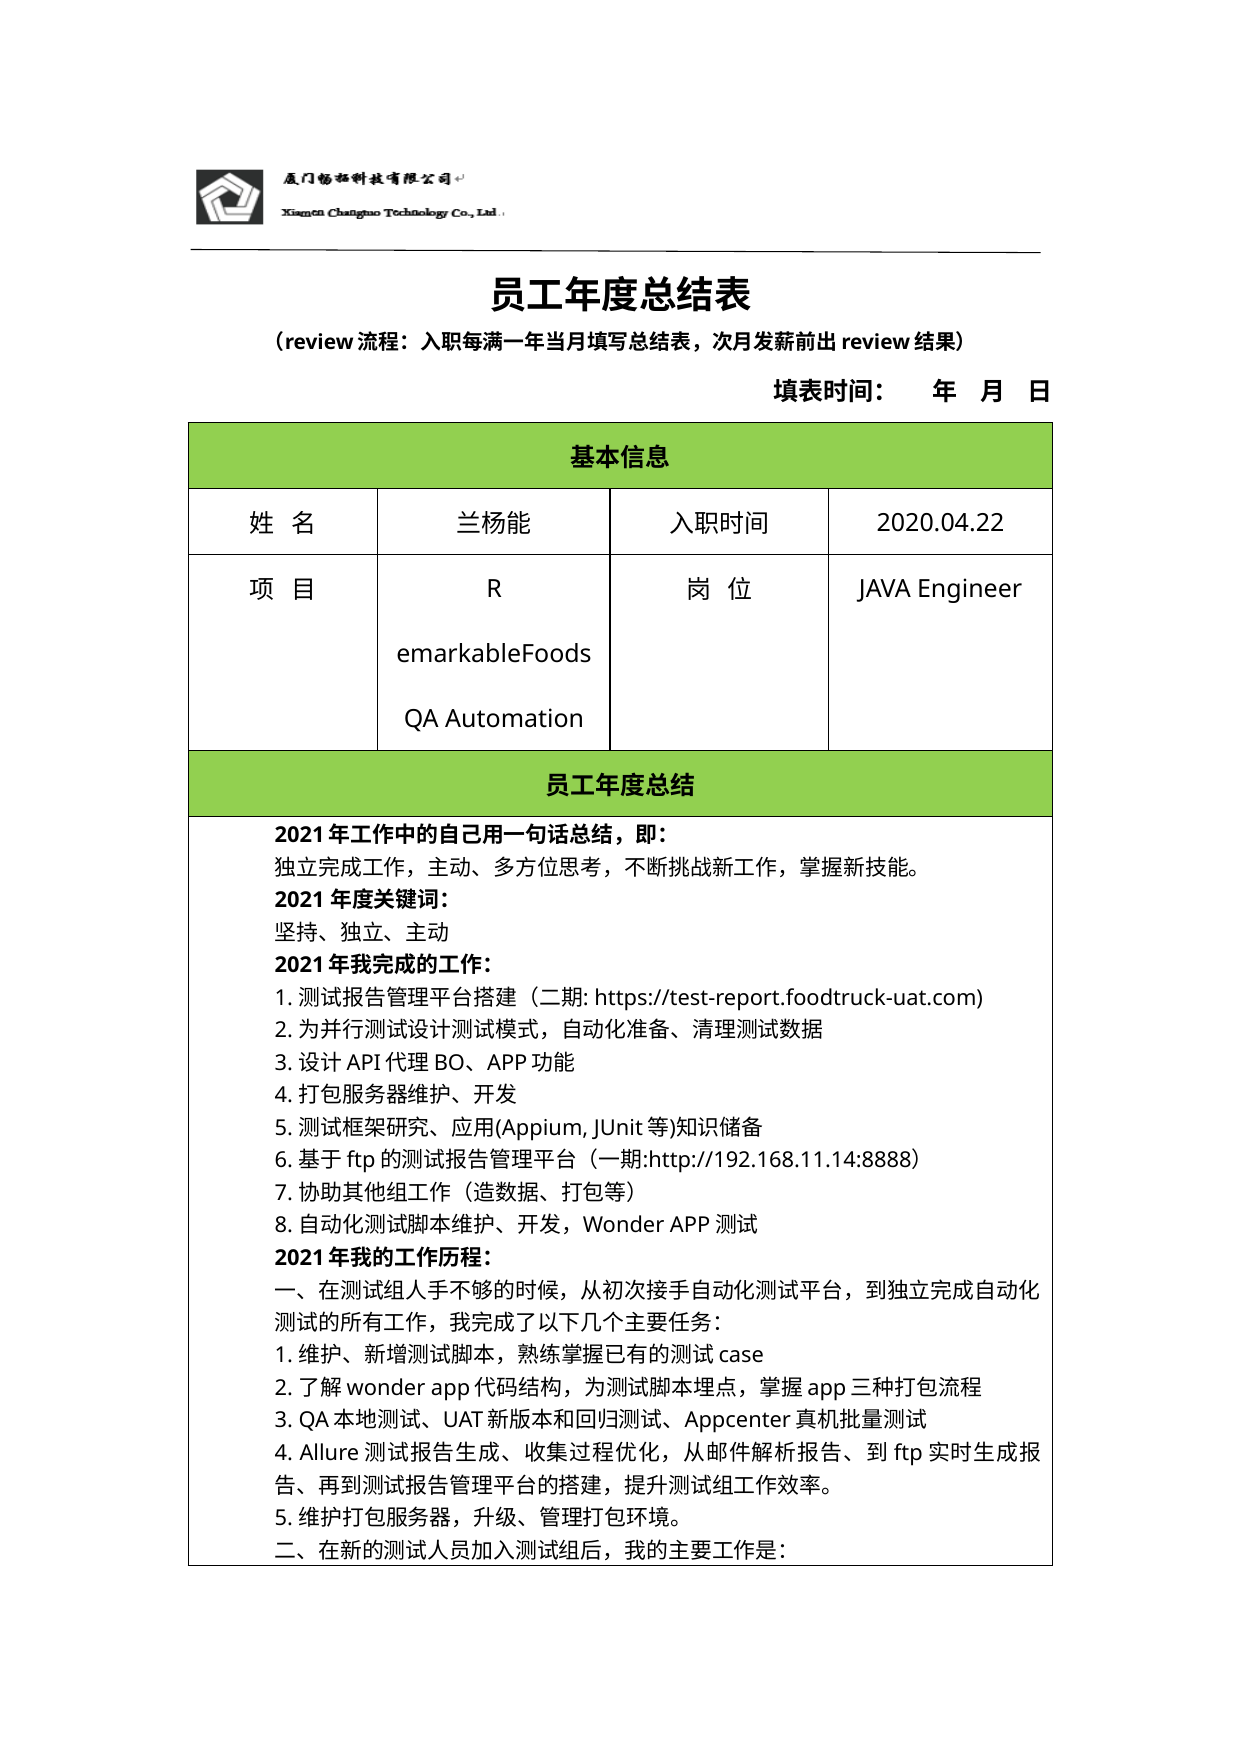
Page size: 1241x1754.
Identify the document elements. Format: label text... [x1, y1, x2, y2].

picture [187, 162, 519, 231]
text （review流程：入职每满一年当月填写总结表，次月发薪前出review结果） [187, 324, 1053, 357]
table_cell 姓 名 [189, 489, 377, 554]
table_cell RemarkableFoods QA Automation [378, 555, 609, 750]
table_cell 兰杨能 [378, 489, 609, 554]
table_cell JAVA Engineer [829, 555, 1052, 750]
text 员工年度总结表 [187, 259, 1053, 324]
table_cell 项 目 [189, 555, 377, 750]
table_cell 员工年度总结 [189, 751, 1052, 816]
table_cell 岗 位 [611, 555, 828, 750]
text 填表时间： 年 月 日 [187, 357, 1053, 422]
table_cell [189, 817, 1052, 1565]
table_header 基本信息 [189, 423, 1052, 488]
table_cell 2020.04.22 [829, 489, 1052, 554]
table_cell 入职时间 [611, 489, 828, 554]
